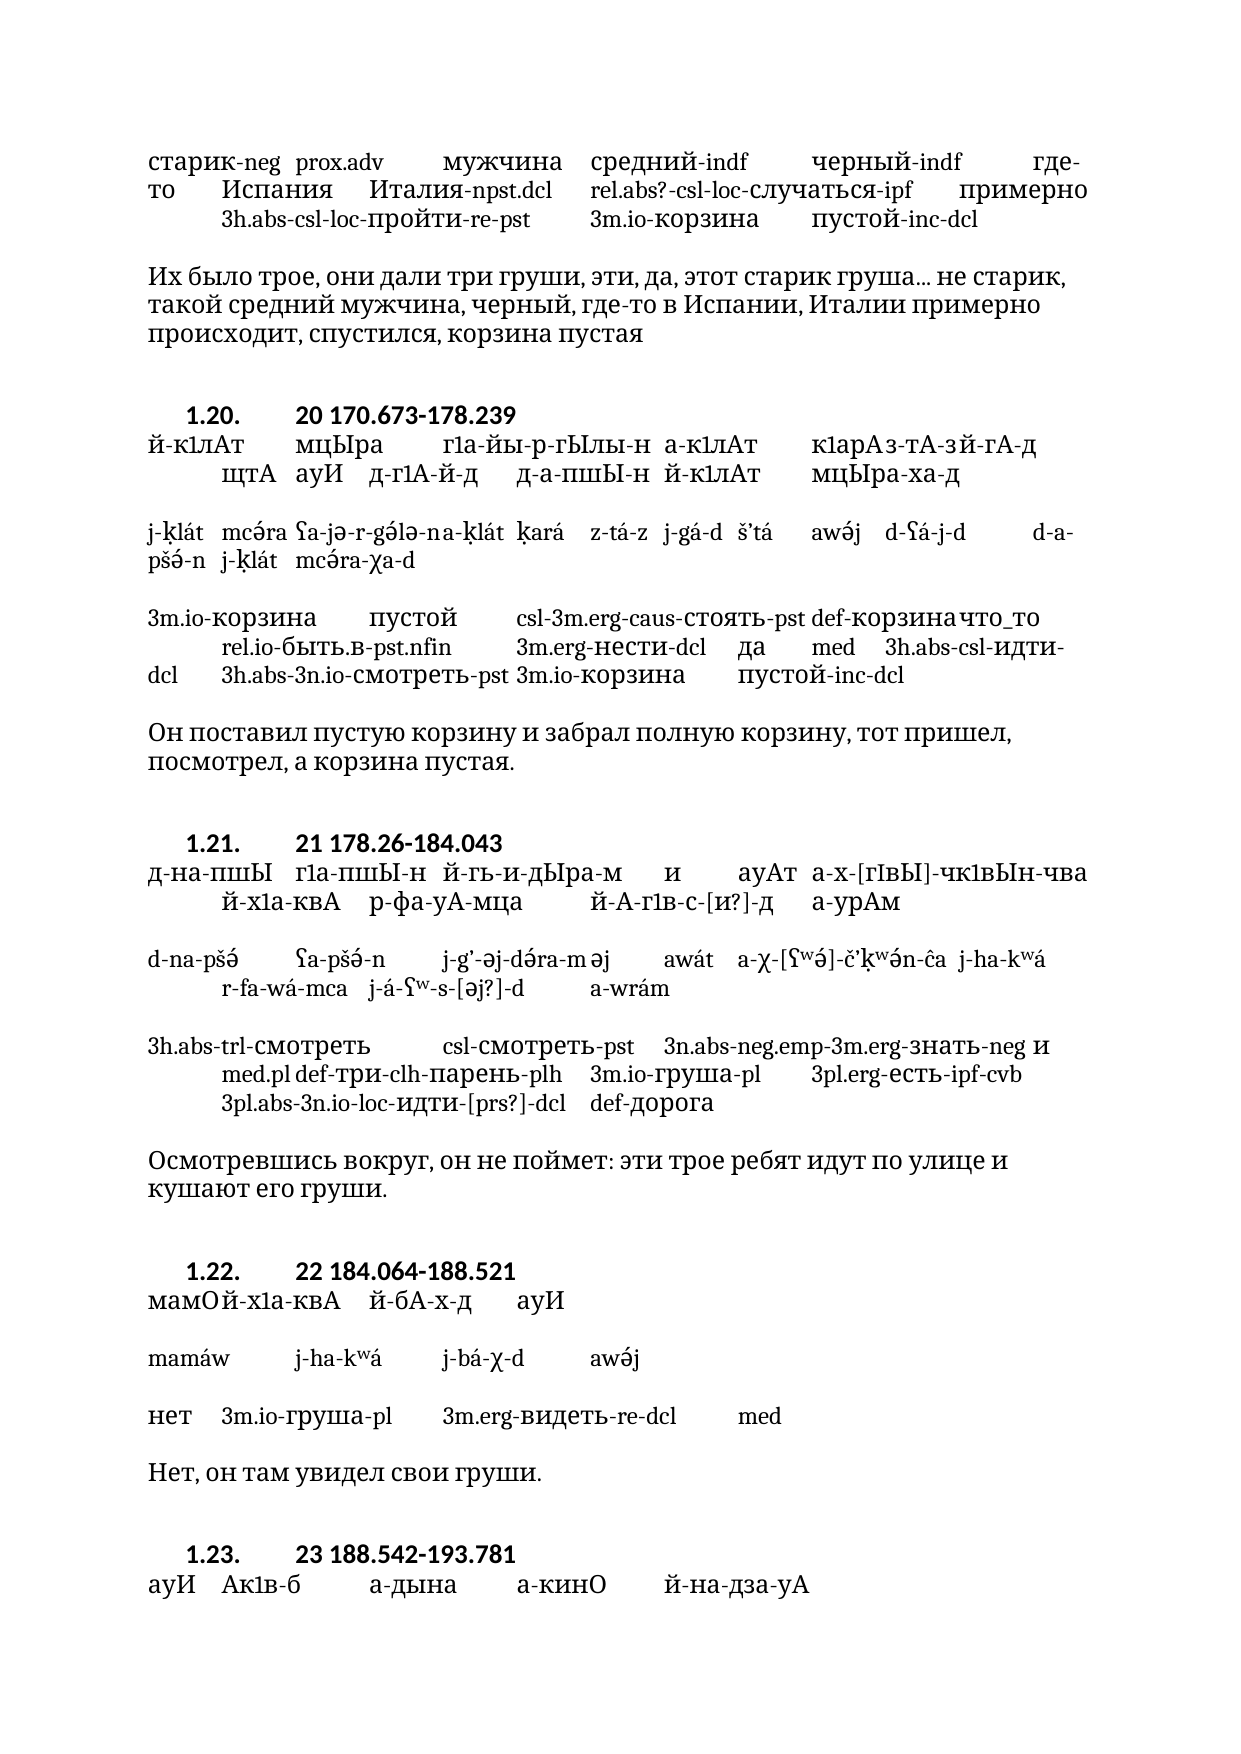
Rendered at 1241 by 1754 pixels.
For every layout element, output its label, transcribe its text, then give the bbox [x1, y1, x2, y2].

text Осмотревшись вокруг, он не поймет: эти трое ребят идут по улице и кушают его груши. [148, 1147, 1093, 1204]
text mamáw j-ha-kʷá j-bá-χ-d awə́j [148, 1344, 1093, 1373]
text д-на-пшЫ г1а-пшЫ-н й-гь-и-дЫра-м и ауАт а-х-[гIвЫ]-чк1вЫн-чва й-х1а-квА р-фа-уА-мца й-А-г1в-с-[и?]-д а-урАм [148, 859, 1093, 917]
text нет 3m.io-груша-pl 3m.erg-видеть-re-dcl med [148, 1402, 1093, 1430]
text 3m.io-корзина пустой csl-3m.erg-caus-стоять-pst def-корзина что_то rel.io-быть.в-pst.nfin 3m.erg-нести-dcl да med 3h.abs-csl-идти-dcl 3h.abs-3n.io-смотреть-pst 3m.io-корзина пустой-inc-dcl [148, 604, 1093, 690]
text 3h.abs-trl-смотреть csl-смотреть-pst 3n.abs-neg.emp-3m.erg-знать-neg и med.pl def-три-clh-парень-plh 3m.io-груша-pl 3pl.erg-есть-ipf-cvb 3pl.abs-3n.io-loc-идти-[prs?]-dcl def-дорога [148, 1032, 1093, 1118]
text ауИ Ак1в-б а-дына а-кинО й-на-дза-уА [148, 1571, 1093, 1599]
text й-к1лАт мцЫра г1а-йы-р-гЫлы-н а-к1лАт к1арА з-тА-з й-гА-д щтА ауИ д-г1А-й-д д-а-пшЫ-н й-к1лАт мцЫра-ха-д [148, 431, 1093, 489]
subtitle 23 188.542-193.781 [185, 1537, 1093, 1571]
text мамО й-х1а-квА й-бА-х-д ауИ [148, 1287, 1093, 1315]
subtitle 22 184.064-188.521 [185, 1254, 1093, 1287]
text j-ḳlát mcə́ra ʕa-jə-r-gə́lə-n a-ḳlát ḳará z-tá-z j-gá-d š’tá awə́j d-ʕá-j-d d-a-pšə́-n j-ḳlát mcə́ra-χa-d [148, 518, 1093, 575]
text Он поставил пустую корзину и забрал полную корзину, тот пришел, посмотрел, а корзина пустая. [148, 719, 1093, 776]
text Их было трое, они дали три груши, эти, да, этот старик груша... не старик, такой средний мужчина, черный, где-то в Испании, Италии примерно происходит, спустился, корзина пустая [148, 263, 1093, 349]
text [148, 148, 1093, 234]
subtitle 20 170.673-178.239 [185, 398, 1093, 431]
text d-na-pšə́ ʕa-pšə́-n j-g’-əj-də́ra-m əj awát a-χ-[ʕʷə́]-č’ḳʷə́n-ĉa j-ha-kʷá r-fa-wá-mca j-á-ʕʷ-s-[əj?]-d a-wrám [148, 945, 1093, 1003]
subtitle 21 178.26-184.043 [185, 826, 1093, 859]
text Нет, он там увидел свои груши. [148, 1459, 1093, 1488]
